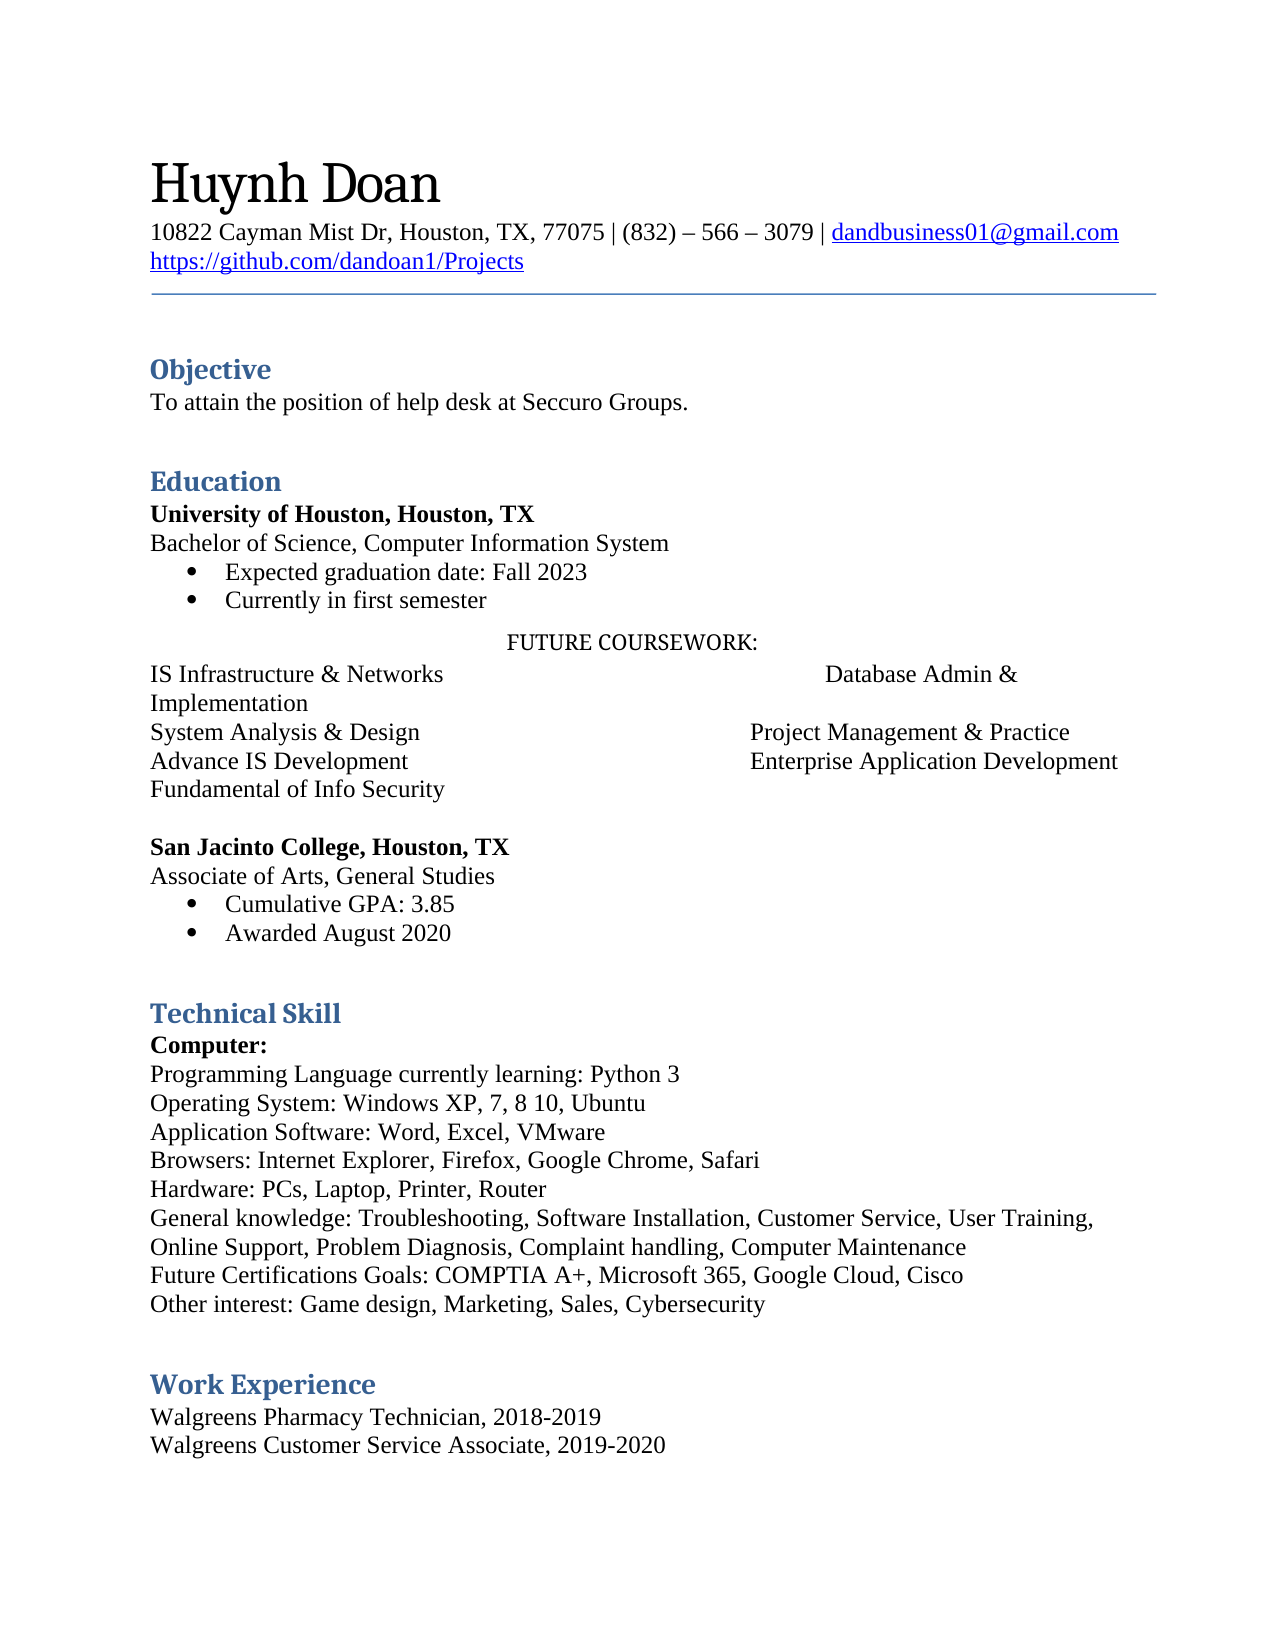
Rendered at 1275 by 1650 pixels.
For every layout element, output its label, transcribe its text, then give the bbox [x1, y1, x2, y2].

list Currently in first semester [187, 585, 1125, 614]
subtitle Work Experience [150, 1368, 1125, 1402]
subtitle Future CourseWork: [196, 627, 1068, 656]
text Hardware: PCs, Laptop, Printer, Router [150, 1174, 1125, 1203]
text Bachelor of Science, Computer Information System [150, 528, 1125, 557]
text San Jacinto College, Houston, TX [150, 832, 1125, 861]
subtitle Objective [150, 353, 1125, 387]
list Cumulative GPA: 3.85 [187, 889, 1125, 918]
text Other interest: Game design, Marketing, Sales, Cybersecurity [150, 1289, 1125, 1318]
title Huynh Doan [150, 150, 1125, 217]
text Future Certifications Goals: COMPTIA A+, Microsoft 365, Google Cloud, Cisco [150, 1261, 1125, 1289]
text Advance IS Development Enterprise Application Development [150, 746, 1125, 774]
text 10822 Cayman Mist Dr, Houston, TX, 77075 | (832) – 566 – 3079 | dandbusiness01@gmail.com [150, 217, 1125, 246]
subtitle Technical Skill [150, 997, 1125, 1031]
text IS Infrastructure & Networks Database Admin & Implementation [150, 659, 1125, 717]
text Fundamental of Info Security [150, 774, 1125, 803]
text Browsers: Internet Explorer, Firefox, Google Chrome, Safari [150, 1146, 1125, 1174]
text https://github.com/dandoan1/Projects [150, 246, 1125, 274]
text Application Software: Word, Excel, VMware [150, 1117, 1125, 1146]
text Associate of Arts, General Studies [150, 861, 1125, 889]
text System Analysis & Design Project Management & Practice [150, 717, 1125, 746]
list Expected graduation date: Fall 2023 [187, 557, 1125, 585]
list Awarded August 2020 [187, 918, 1125, 947]
text Walgreens Pharmacy Technician, 2018-2019 [150, 1402, 1125, 1430]
text Operating System: Windows XP, 7, 8 10, Ubuntu [150, 1088, 1125, 1117]
text Computer: [150, 1031, 1125, 1059]
subtitle Education [150, 466, 1125, 499]
text Programming Language currently learning: Python 3 [150, 1059, 1125, 1088]
text University of Houston, Houston, TX [150, 499, 1125, 528]
text Walgreens Customer Service Associate, 2019-2020 [150, 1430, 1125, 1459]
text To attain the position of help desk at Seccuro Groups. [150, 387, 1125, 416]
text General knowledge: Troubleshooting, Software Installation, Customer Service, User Training, Online Support, Problem Diagnosis, Complaint handling, Computer Maintenance [150, 1203, 1125, 1261]
